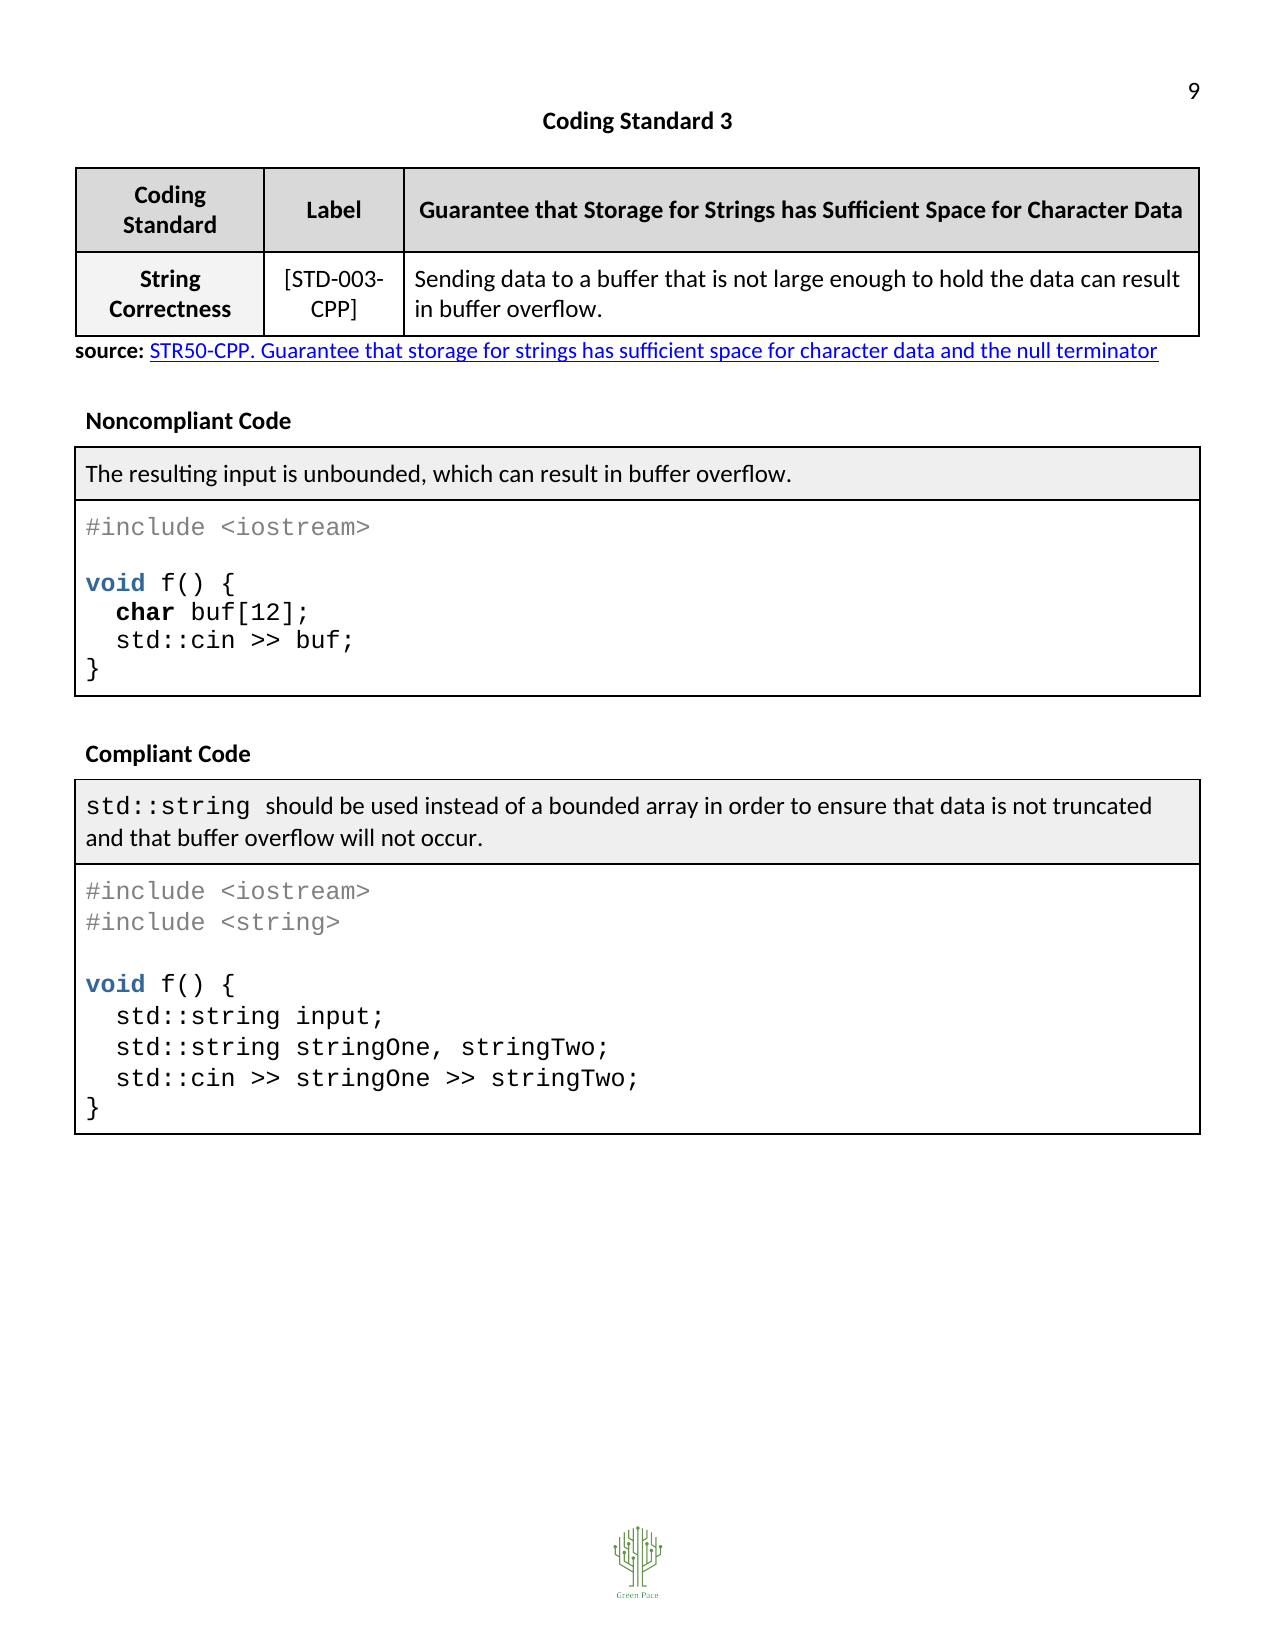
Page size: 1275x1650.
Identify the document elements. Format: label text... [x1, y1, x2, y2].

table_cell std::string should be used instead of a bounded array in order to ensure that data is not truncated and that buffer overflow will not occur. [76, 780, 1199, 863]
table_cell #include <iostream> void f() { char buf[12]; std::cin >> buf; } [76, 501, 1199, 695]
text source: STR50-CPP. Guarantee that storage for strings has sufficient space for character data and the null terminator [75, 337, 1200, 364]
table_cell Sending data to a buffer that is not large enough to hold the data can result in buffer overflow. [405, 253, 1198, 334]
picture [605, 1521, 670, 1606]
table_cell String Correctness [77, 253, 263, 334]
table_header Noncompliant Code [75, 395, 1200, 446]
table_cell [STD-003-CPP] [265, 253, 403, 334]
table_header Label [265, 169, 403, 251]
table_header Coding Standard [77, 169, 263, 251]
table_cell #include <iostream> #include <string> void f() { std::string input; std::string stringOne, stringTwo; std::cin >> stringOne >> stringTwo; } [76, 865, 1199, 1133]
table_header Compliant Code [75, 727, 1200, 779]
subtitle Coding Standard 3 [75, 106, 1200, 136]
table_header Guarantee that Storage for Strings has Sufficient Space for Character Data [405, 169, 1198, 251]
table_cell The resulting input is unbounded, which can result in buffer overflow. [76, 448, 1199, 499]
